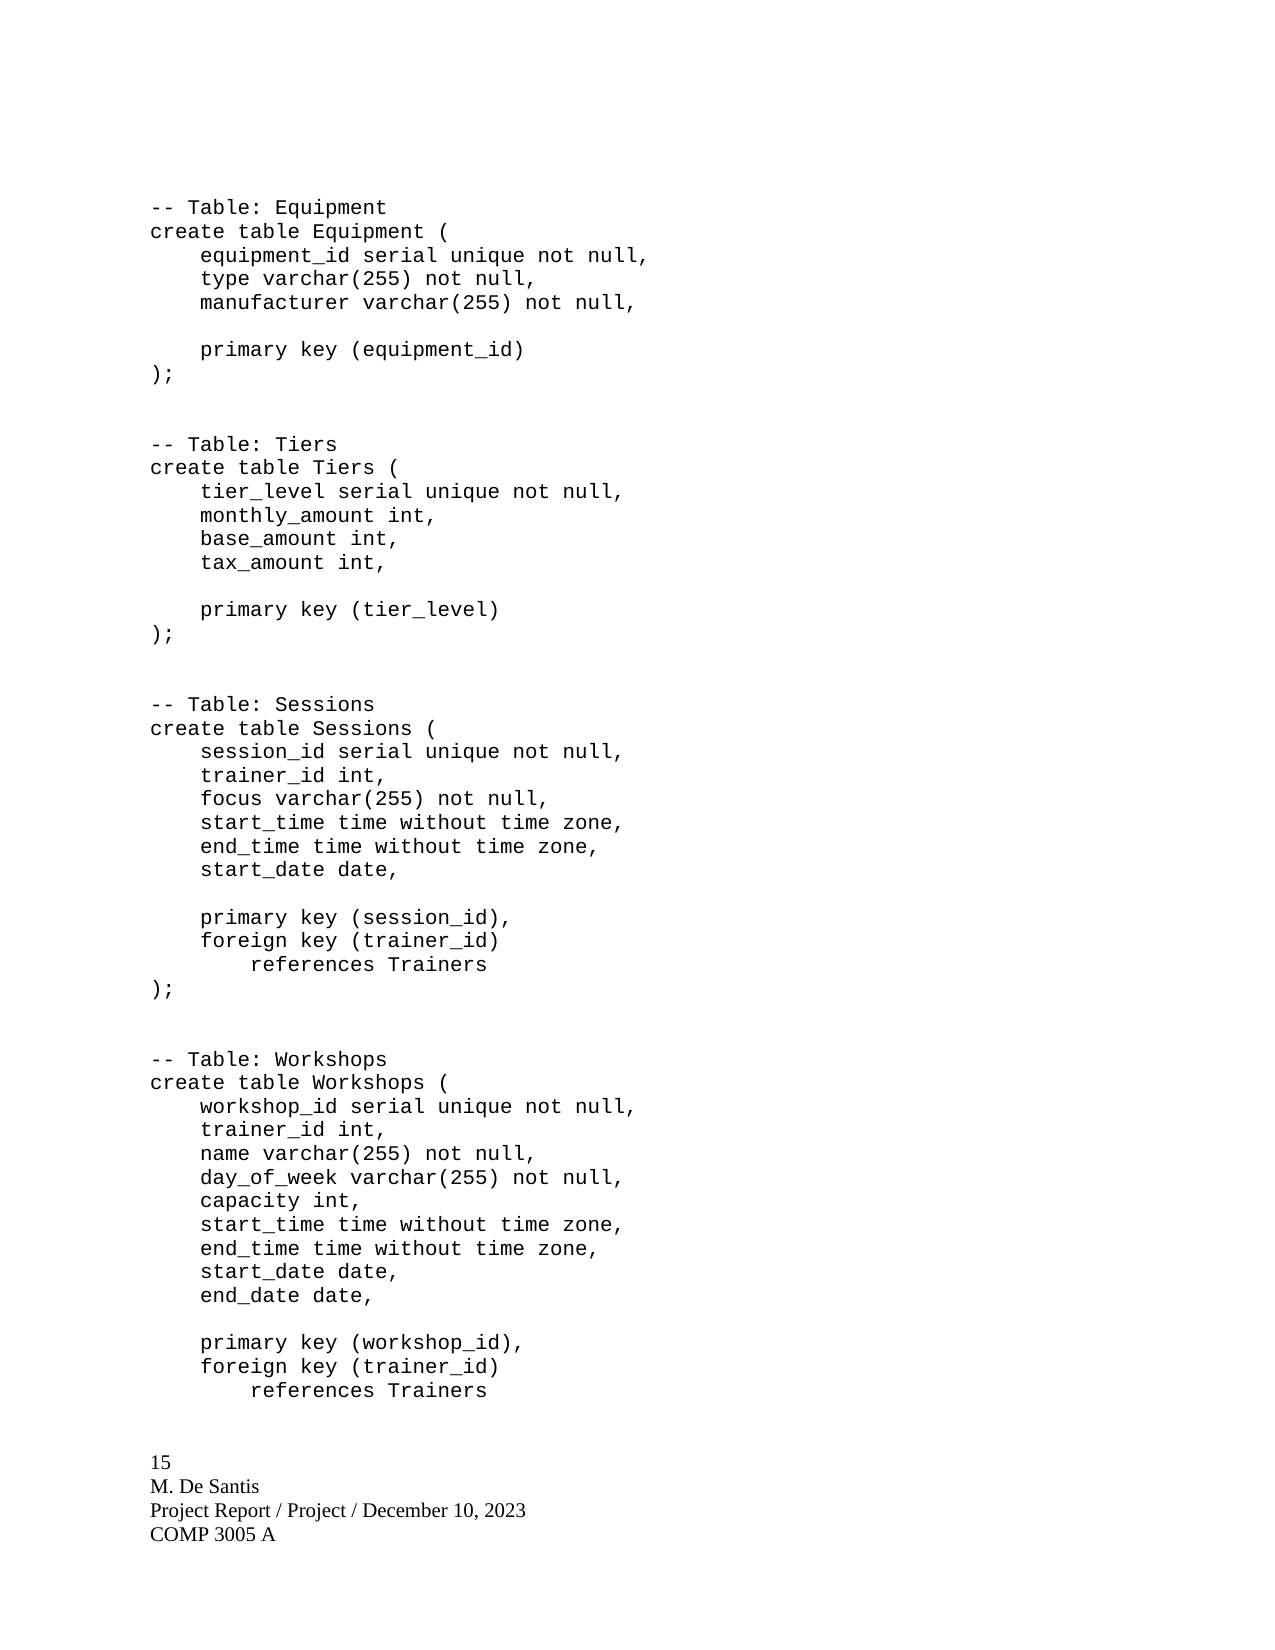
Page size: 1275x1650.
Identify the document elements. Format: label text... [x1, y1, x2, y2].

text start_date date, [150, 859, 1125, 883]
text -- Table: Sessions [150, 694, 1125, 717]
text manufacturer varchar(255) not null, [150, 292, 1125, 316]
text ); [150, 623, 1125, 647]
text start_time time without time zone, [150, 1214, 1125, 1238]
text monthly_amount int, [150, 505, 1125, 528]
text trainer_id int, [150, 1119, 1125, 1143]
text -- Table: Workshops [150, 1048, 1125, 1072]
text primary key (equipment_id) [150, 339, 1125, 363]
text end_time time without time zone, [150, 836, 1125, 859]
text trainer_id int, [150, 765, 1125, 788]
text create table Sessions ( [150, 717, 1125, 741]
text base_amount int, [150, 528, 1125, 552]
text type varchar(255) not null, [150, 268, 1125, 292]
text workshop_id serial unique not null, [150, 1096, 1125, 1119]
text tax_amount int, [150, 552, 1125, 576]
text create table Equipment ( [150, 221, 1125, 244]
text references Trainers [150, 954, 1125, 978]
text end_date date, [150, 1285, 1125, 1309]
text ); [150, 978, 1125, 1001]
text foreign key (trainer_id) [150, 930, 1125, 954]
text equipment_id serial unique not null, [150, 244, 1125, 268]
text foreign key (trainer_id) [150, 1356, 1125, 1379]
text -- Table: Equipment [150, 197, 1125, 221]
text session_id serial unique not null, [150, 741, 1125, 765]
text primary key (tier_level) [150, 599, 1125, 623]
text primary key (session_id), [150, 907, 1125, 930]
text references Trainers [150, 1379, 1125, 1403]
text start_time time without time zone, [150, 812, 1125, 836]
text focus varchar(255) not null, [150, 788, 1125, 812]
text create table Workshops ( [150, 1072, 1125, 1096]
text -- Table: Tiers [150, 434, 1125, 457]
text start_date date, [150, 1261, 1125, 1285]
text tier_level serial unique not null, [150, 481, 1125, 505]
text create table Tiers ( [150, 457, 1125, 481]
text capacity int, [150, 1190, 1125, 1214]
text ); [150, 363, 1125, 386]
text day_of_week varchar(255) not null, [150, 1167, 1125, 1190]
text end_time time without time zone, [150, 1238, 1125, 1261]
text name varchar(255) not null, [150, 1143, 1125, 1167]
text primary key (workshop_id), [150, 1332, 1125, 1356]
